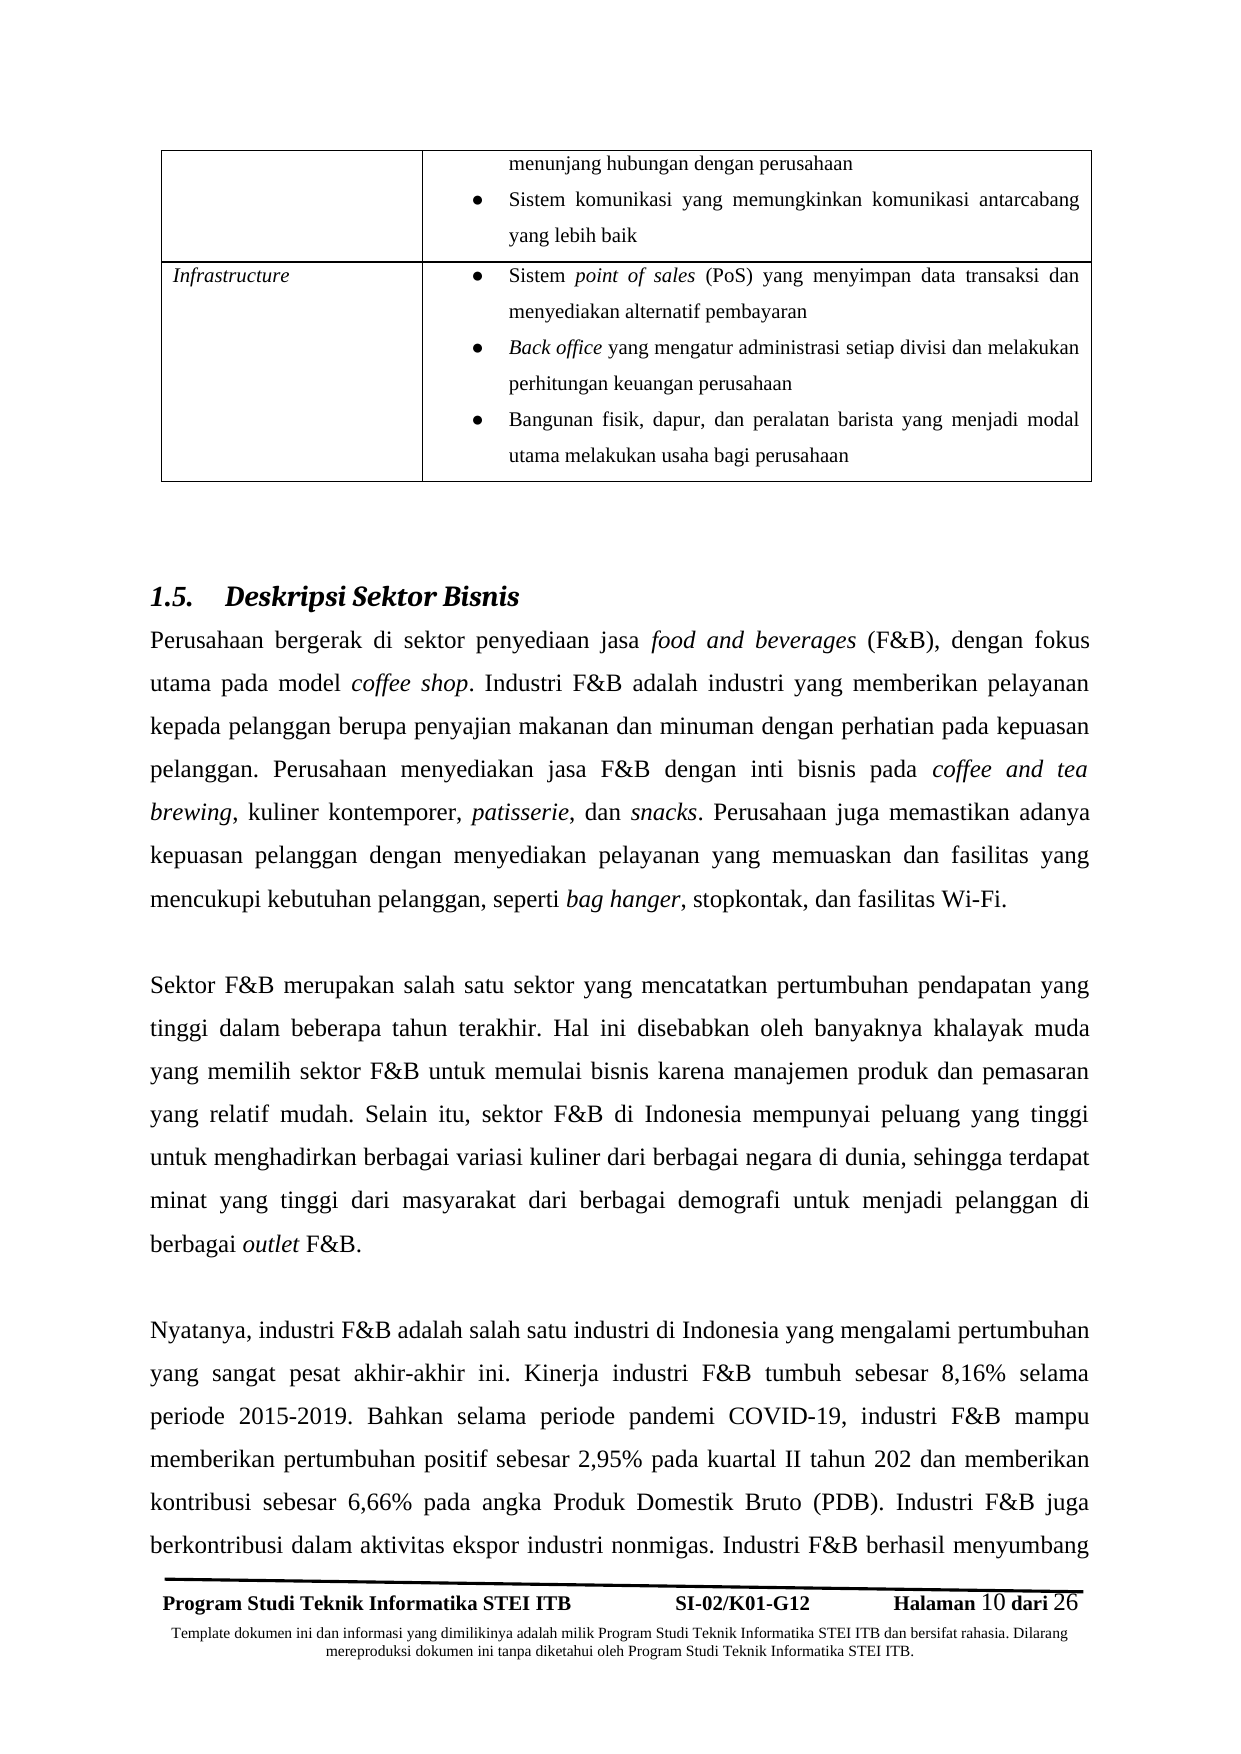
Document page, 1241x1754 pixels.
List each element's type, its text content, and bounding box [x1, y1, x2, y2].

subtitle Deskripsi Sektor Bisnis [150, 579, 1090, 613]
text Sektor F&B merupakan salah satu sektor yang mencatatkan pertumbuhan pendapatan yang tinggi dalam beberapa tahun terakhir. Hal ini disebabkan oleh banyaknya khalayak muda yang memilih sektor F&B untuk memulai bisnis karena manajemen produk dan pemasaran yang relatif mudah. Selain itu, sektor F&B di Indonesia mempunyai peluang yang tinggi untuk menghadirkan berbagai variasi kuliner dari berbagai negara di dunia, sehingga terdapat minat yang tinggi dari masyarakat dari berbagai demografi untuk menjadi pelanggan di berbagai outlet F&B. [150, 970, 1090, 1257]
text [150, 1315, 1090, 1559]
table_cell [162, 151, 422, 261]
table_cell Infrastructure [162, 263, 422, 481]
text Perusahaan bergerak di sektor penyediaan jasa food and beverages (F&B), dengan fokus utama pada model coffee shop. Industri F&B adalah industri yang memberikan pelayanan kepada pelanggan berupa penyajian makanan dan minuman dengan perhatian pada kepuasan pelanggan. Perusahaan menyediakan jasa F&B dengan inti bisnis pada coffee and tea brewing, kuliner kontemporer, patisserie, dan snacks. Perusahaan juga memastikan adanya kepuasan pelanggan dengan menyediakan pelayanan yang memuaskan dan fasilitas yang mencukupi kebutuhan pelanggan, seperti bag hanger, stopkontak, dan fasilitas Wi-Fi. [150, 625, 1090, 912]
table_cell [423, 151, 1091, 261]
table_cell Sistem point of sales (PoS) yang menyimpan data transaksi dan menyediakan alternatif pembayaran Back office yang mengatur administrasi setiap divisi dan melakukan perhitungan keuangan perusahaan Bangunan fisik, dapur, dan peralatan barista yang menjadi modal utama melakukan usaha bagi perusahaan [423, 263, 1091, 481]
